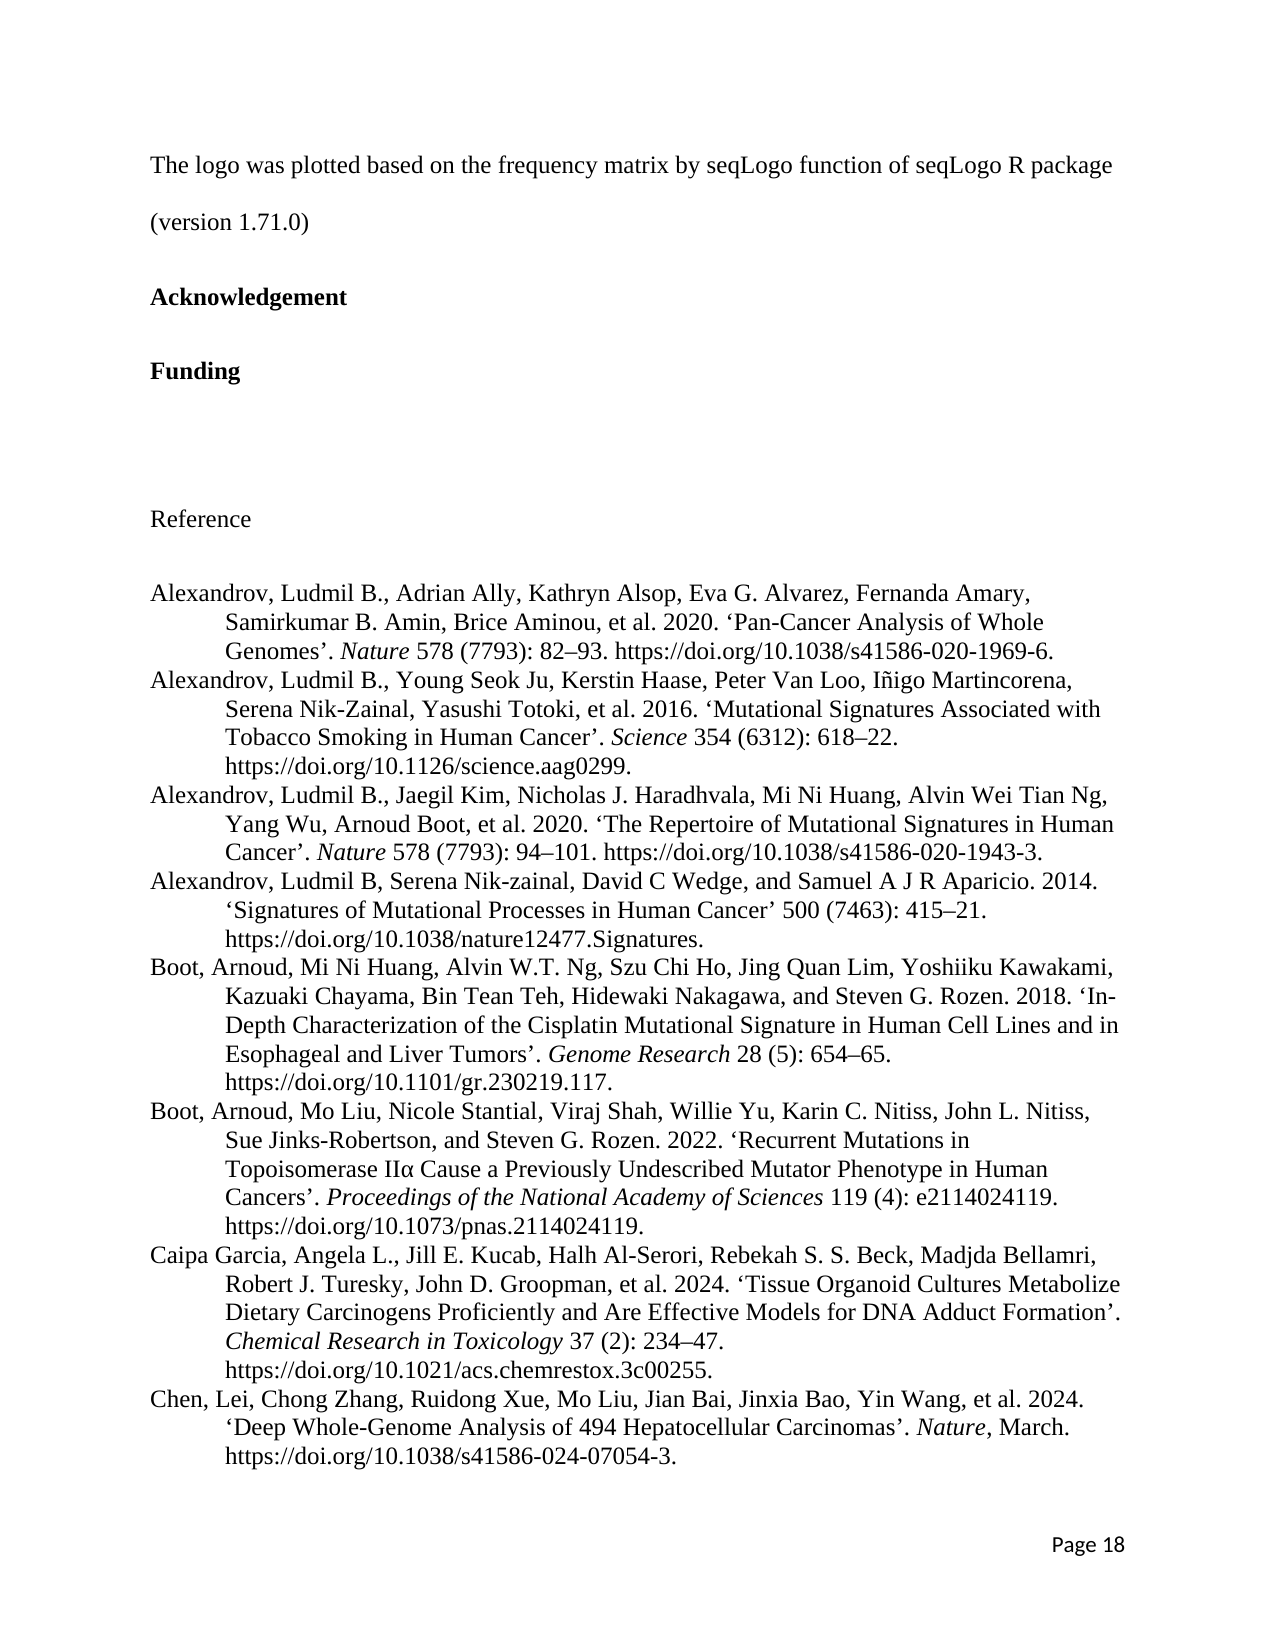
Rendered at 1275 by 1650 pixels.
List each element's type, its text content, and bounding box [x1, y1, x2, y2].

text Alexandrov, Ludmil B., Young Seok Ju, Kerstin Haase, Peter Van Loo, Iñigo Martincorena, Serena Nik-Zainal, Yasushi Totoki, et al. 2016. ‘Mutational Signatures Associated with Tobacco Smoking in Human Cancer’. Science 354 (6312): 618–22. https://doi.org/10.1126/science.aag0299. [150, 665, 1125, 780]
text Alexandrov, Ludmil B., Adrian Ally, Kathryn Alsop, Eva G. Alvarez, Fernanda Amary, Samirkumar B. Amin, Brice Aminou, et al. 2020. ‘Pan-Cancer Analysis of Whole Genomes’. Nature 578 (7793): 82–93. https://doi.org/10.1038/s41586-020-1969-6. [150, 578, 1125, 665]
text Funding [150, 356, 1125, 384]
text Alexandrov, Ludmil B, Serena Nik-zainal, David C Wedge, and Samuel A J R Aparicio. 2014. ‘Signatures of Mutational Processes in Human Cancer’ 500 (7463): 415–21. https://doi.org/10.1038/nature12477.Signatures. [150, 866, 1125, 952]
text Chen, Lei, Chong Zhang, Ruidong Xue, Mo Liu, Jian Bai, Jinxia Bao, Yin Wang, et al. 2024. ‘Deep Whole-Genome Analysis of 494 Hepatocellular Carcinomas’. Nature, March. https://doi.org/10.1038/s41586-024-07054-3. [150, 1384, 1125, 1470]
text Acknowledgement [150, 282, 1125, 310]
text Reference [150, 504, 1125, 533]
text Boot, Arnoud, Mo Liu, Nicole Stantial, Viraj Shah, Willie Yu, Karin C. Nitiss, John L. Nitiss, Sue Jinks-Robertson, and Steven G. Rozen. 2022. ‘Recurrent Mutations in Topoisomerase IIα Cause a Previously Undescribed Mutator Phenotype in Human Cancers’. Proceedings of the National Academy of Sciences 119 (4): e2114024119. https://doi.org/10.1073/pnas.2114024119. [150, 1096, 1125, 1240]
text Caipa Garcia, Angela L., Jill E. Kucab, Halh Al-Serori, Rebekah S. S. Beck, Madjda Bellamri, Robert J. Turesky, John D. Groopman, et al. 2024. ‘Tissue Organoid Cultures Metabolize Dietary Carcinogens Proficiently and Are Effective Models for DNA Adduct Formation’. Chemical Research in Toxicology 37 (2): 234–47. https://doi.org/10.1021/acs.chemrestox.3c00255. [150, 1240, 1125, 1384]
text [150, 150, 1125, 236]
text Alexandrov, Ludmil B., Jaegil Kim, Nicholas J. Haradhvala, Mi Ni Huang, Alvin Wei Tian Ng, Yang Wu, Arnoud Boot, et al. 2020. ‘The Repertoire of Mutational Signatures in Human Cancer’. Nature 578 (7793): 94–101. https://doi.org/10.1038/s41586-020-1943-3. [150, 780, 1125, 866]
text Boot, Arnoud, Mi Ni Huang, Alvin W.T. Ng, Szu Chi Ho, Jing Quan Lim, Yoshiiku Kawakami, Kazuaki Chayama, Bin Tean Teh, Hidewaki Nakagawa, and Steven G. Rozen. 2018. ‘In-Depth Characterization of the Cisplatin Mutational Signature in Human Cell Lines and in Esophageal and Liver Tumors’. Genome Research 28 (5): 654–65. https://doi.org/10.1101/gr.230219.117. [150, 952, 1125, 1096]
